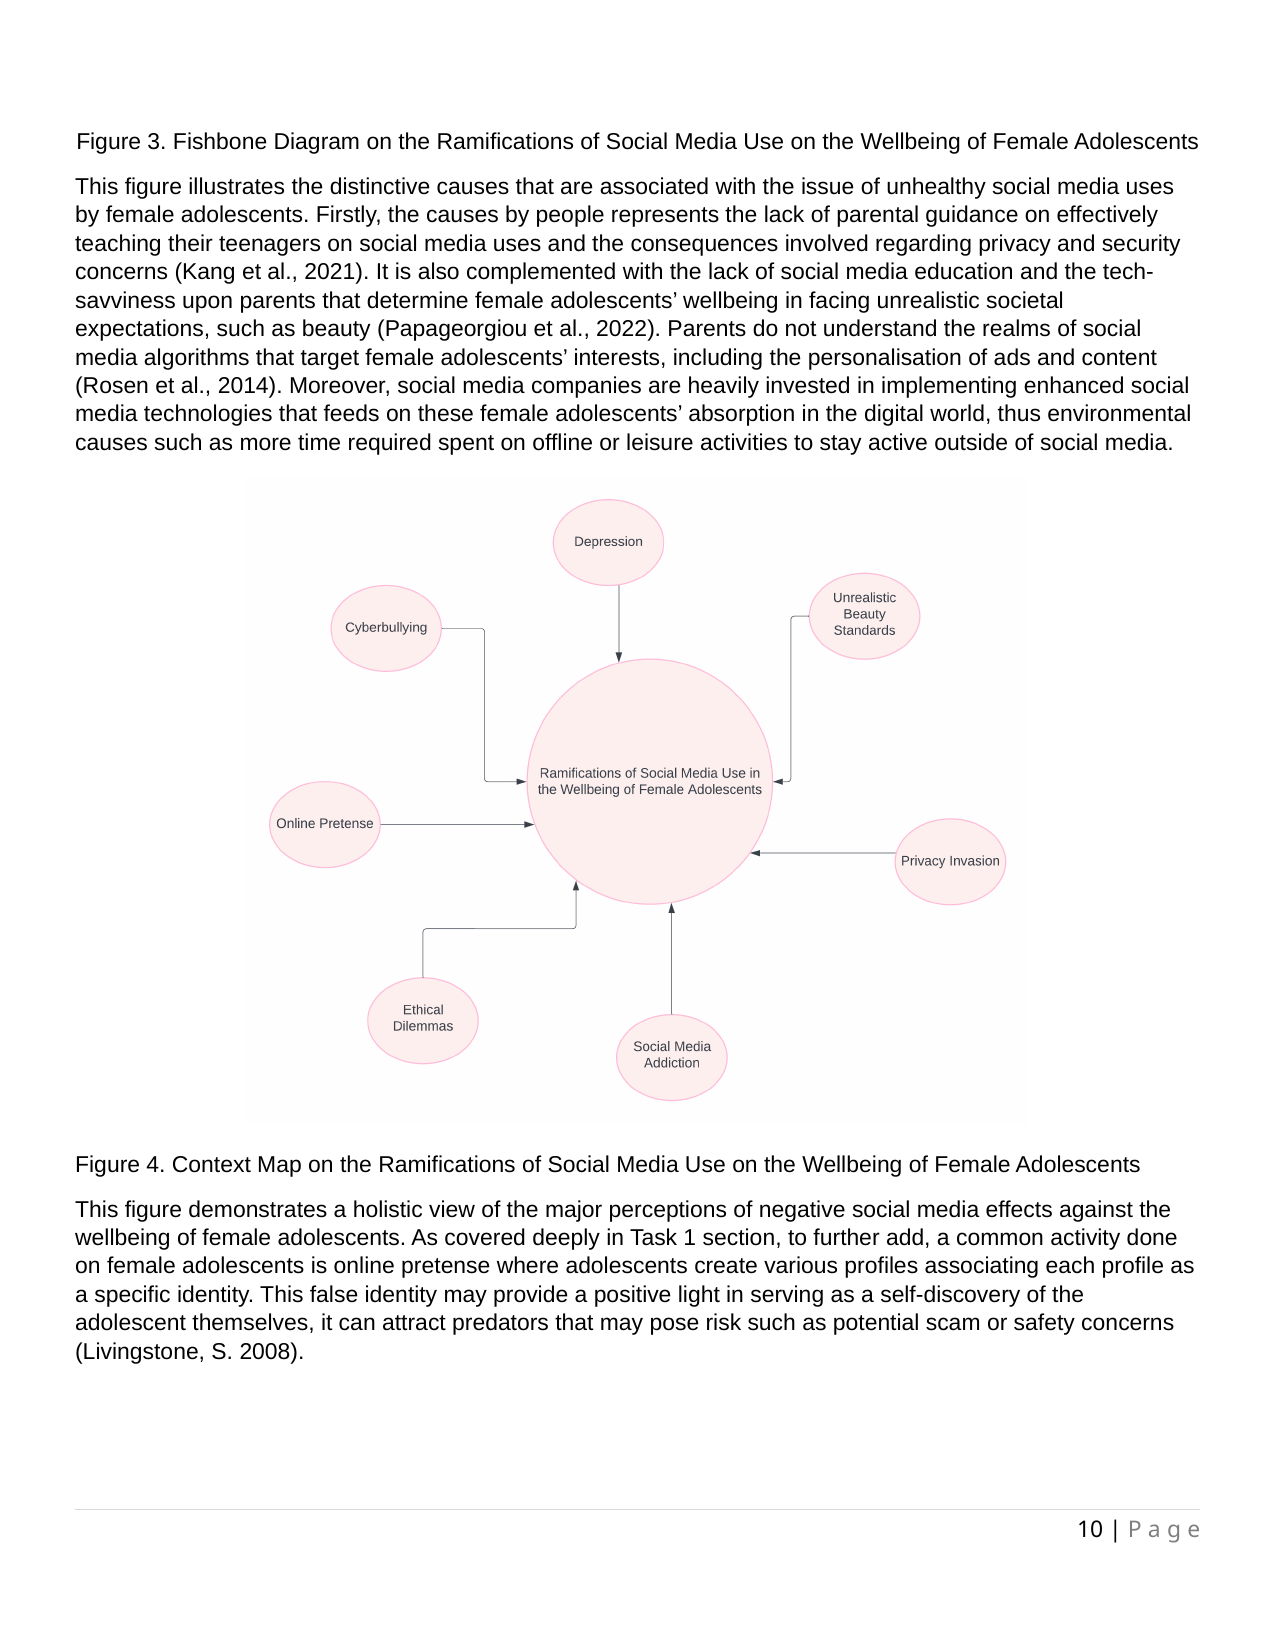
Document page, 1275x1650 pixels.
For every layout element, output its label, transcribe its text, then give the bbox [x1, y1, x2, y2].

text Figure 3. Fishbone Diagram on the Ramifications of Social Media Use on the Wellbeing of Female Adolescents [75, 128, 1200, 154]
text Figure 4. Context Map on the Ramifications of Social Media Use on the Wellbeing of Female Adolescents [75, 1151, 1200, 1177]
text This figure illustrates the distinctive causes that are associated with the issue of unhealthy social media uses by female adolescents. Firstly, the causes by people represents the lack of parental guidance on effectively teaching their teenagers on social media uses and the consequences involved regarding privacy and security concerns (Kang et al., 2021). It is also complemented with the lack of social media education and the tech-savviness upon parents that determine female adolescents’ wellbeing in facing unrealistic societal expectations, such as beauty (Papageorgiou et al., 2022). Parents do not understand the realms of social media algorithms that target female adolescents’ interests, including the personalisation of ads and content (Rosen et al., 2014). Moreover, social media companies are heavily invested in implementing enhanced social media technologies that feeds on these female adolescents’ absorption in the digital world, thus environmental causes such as more time required spent on offline or leisure activities to stay active outside of social media. [75, 173, 1200, 455]
text This figure demonstrates a holistic view of the major perceptions of negative social media effects against the wellbeing of female adolescents. As covered deeply in Task 1 section, to further add, a common activity done on female adolescents is online pretense where adolescents create various profiles associating each profile as a specific identity. This false identity may provide a positive light in serving as a self-discovery of the adolescent themselves, it can attract predators that may pose risk such as potential scam or safety concerns (Livingstone, S. 2008). [75, 1196, 1200, 1364]
picture [246, 476, 1029, 1125]
